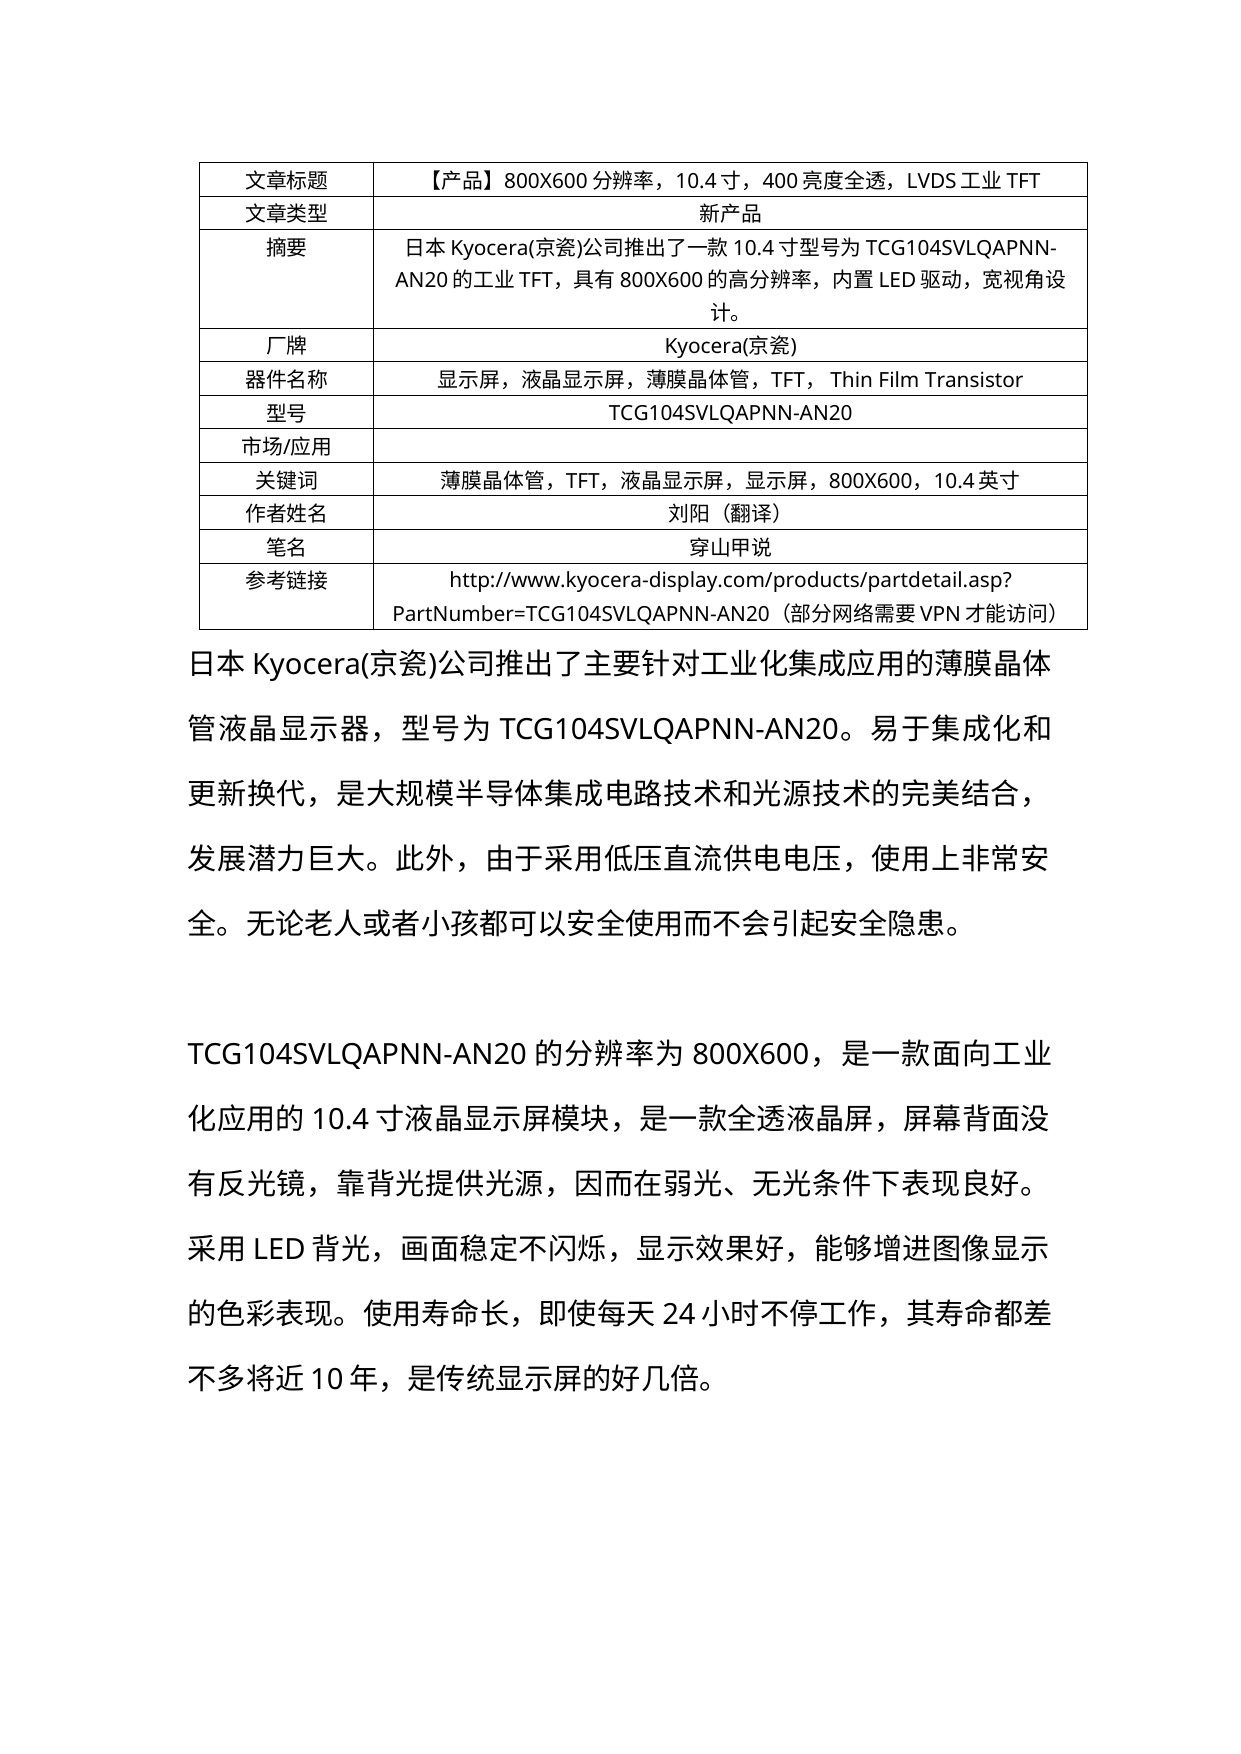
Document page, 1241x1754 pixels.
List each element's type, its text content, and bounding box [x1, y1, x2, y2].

table_cell 作者姓名 [200, 496, 373, 529]
table_cell [374, 429, 1087, 462]
table_header 【产品】800X600分辨率，10.4寸，400亮度全透，LVDS工业TFT [374, 163, 1087, 196]
table_cell 薄膜晶体管，TFT，液晶显示屏，显示屏，800X600，10.4英寸 [374, 463, 1087, 495]
table_cell 新产品 [374, 197, 1087, 229]
table_cell 关键词 [200, 463, 373, 495]
table_header 文章标题 [200, 163, 373, 196]
table_cell 刘阳（翻译） [374, 496, 1087, 529]
table_cell 笔名 [200, 530, 373, 562]
table_cell 显示屏，液晶显示屏，薄膜晶体管，TFT， Thin Film Transistor [374, 362, 1087, 395]
table_cell http://www.kyocera-display.com/products/partdetail.asp?PartNumber=TCG104SVLQAPNN-AN20（部分网络需要VPN才能访问） [374, 564, 1087, 628]
table_cell 文章类型 [200, 197, 373, 229]
table_cell Kyocera(京瓷) [374, 329, 1087, 361]
table_cell 型号 [200, 396, 373, 428]
table_cell 参考链接 [200, 564, 373, 628]
table_cell 穿山甲说 [374, 530, 1087, 562]
table_cell 日本Kyocera(京瓷)公司推出了一款10.4寸型号为TCG104SVLQAPNN-AN20的工业TFT，具有800X600的高分辨率，内置LED驱动，宽视角设计。 [374, 230, 1087, 328]
text 日本Kyocera(京瓷)公司推出了主要针对工业化集成应用的薄膜晶体管液晶显示器，型号为TCG104SVLQAPNN-AN20。易于集成化和更新换代，是大规模半导体集成电路技术和光源技术的完美结合，发展潜力巨大。此外，由于采用低压直流供电电压，使用上非常安全。无论老人或者小孩都可以安全使用而不会引起安全隐患。 [187, 629, 1053, 954]
table_cell 器件名称 [200, 362, 373, 395]
table_cell TCG104SVLQAPNN-AN20 [374, 396, 1087, 428]
table_cell 厂牌 [200, 329, 373, 361]
table_cell 摘要 [200, 230, 373, 328]
text TCG104SVLQAPNN-AN20的分辨率为800X600，是一款面向工业化应用的10.4寸液晶显示屏模块，是一款全透液晶屏，屏幕背面没有反光镜，靠背光提供光源，因而在弱光、无光条件下表现良好。采用LED背光，画面稳定不闪烁，显示效果好，能够增进图像显示的色彩表现。使用寿命长，即使每天24小时不停工作，其寿命都差不多将近10年，是传统显示屏的好几倍。 [187, 1019, 1053, 1409]
table_cell 市场/应用 [200, 429, 373, 462]
